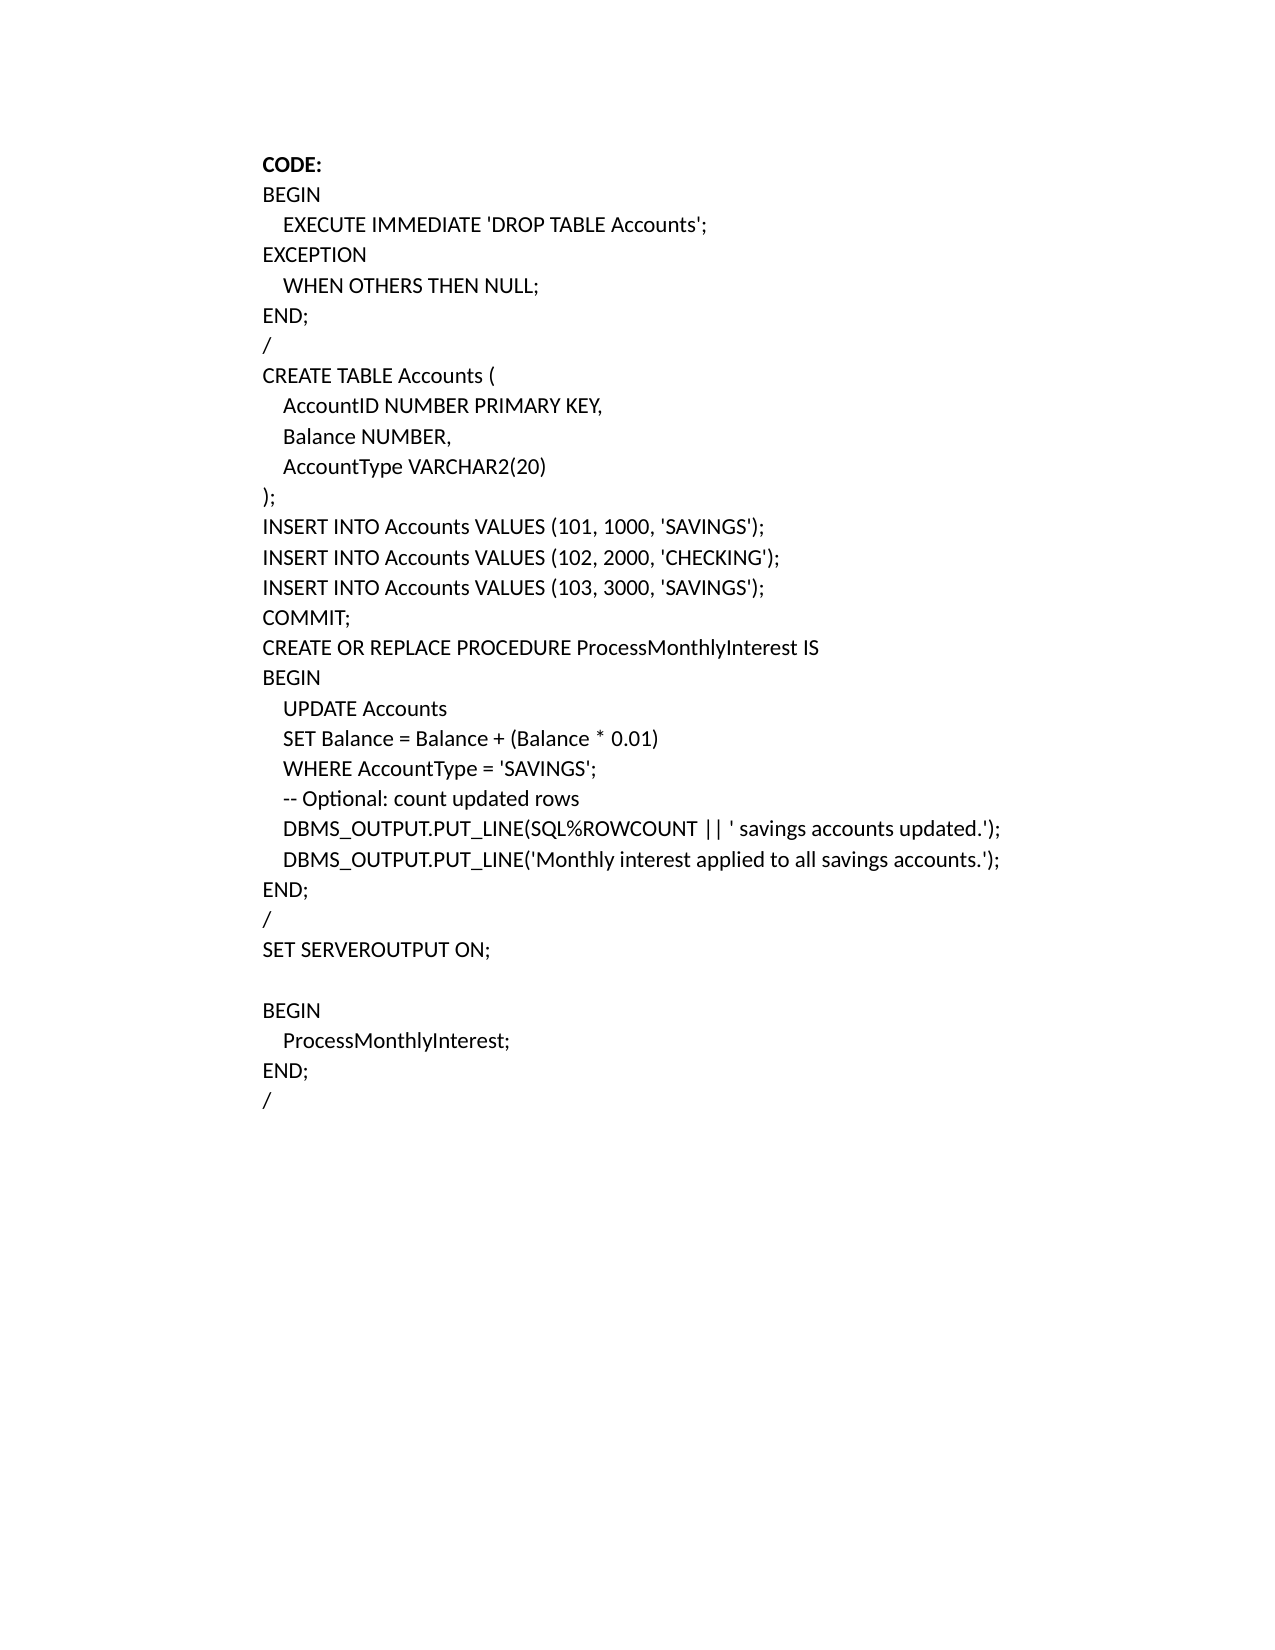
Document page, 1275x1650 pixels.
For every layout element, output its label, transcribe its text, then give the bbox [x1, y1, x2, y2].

text UPDATE Accounts [262, 694, 1125, 722]
text DBMS_OUTPUT.PUT_LINE('Monthly interest applied to all savings accounts.'); [262, 845, 1125, 873]
text Balance NUMBER, [262, 422, 1125, 450]
text -- Optional: count updated rows [262, 784, 1125, 812]
text AccountType VARCHAR2(20) [262, 452, 1125, 480]
text END; [262, 301, 1125, 329]
text BEGIN [262, 663, 1125, 692]
text / [262, 1086, 1125, 1114]
text / [262, 905, 1125, 933]
text EXCEPTION [262, 241, 1125, 269]
text CREATE OR REPLACE PROCEDURE ProcessMonthlyInterest IS [262, 633, 1125, 661]
text EXECUTE IMMEDIATE 'DROP TABLE Accounts'; [262, 210, 1125, 238]
text WHEN OTHERS THEN NULL; [262, 271, 1125, 299]
text BEGIN [262, 996, 1125, 1024]
text DBMS_OUTPUT.PUT_LINE(SQL%ROWCOUNT || ' savings accounts updated.'); [262, 814, 1125, 843]
text COMMIT; [262, 603, 1125, 631]
text ); [262, 482, 1125, 510]
text SET Balance = Balance + (Balance * 0.01) [262, 724, 1125, 752]
text SET SERVEROUTPUT ON; [262, 935, 1125, 963]
text WHERE AccountType = 'SAVINGS'; [262, 754, 1125, 782]
text BEGIN [262, 180, 1125, 208]
text ProcessMonthlyInterest; [262, 1026, 1125, 1054]
text END; [262, 1056, 1125, 1084]
text END; [262, 875, 1125, 903]
text INSERT INTO Accounts VALUES (103, 3000, 'SAVINGS'); [262, 573, 1125, 601]
text INSERT INTO Accounts VALUES (101, 1000, 'SAVINGS'); [262, 512, 1125, 541]
text CODE: [262, 150, 1125, 178]
text INSERT INTO Accounts VALUES (102, 2000, 'CHECKING'); [262, 543, 1125, 571]
text / [262, 331, 1125, 359]
text CREATE TABLE Accounts ( [262, 361, 1125, 389]
text AccountID NUMBER PRIMARY KEY, [262, 392, 1125, 420]
